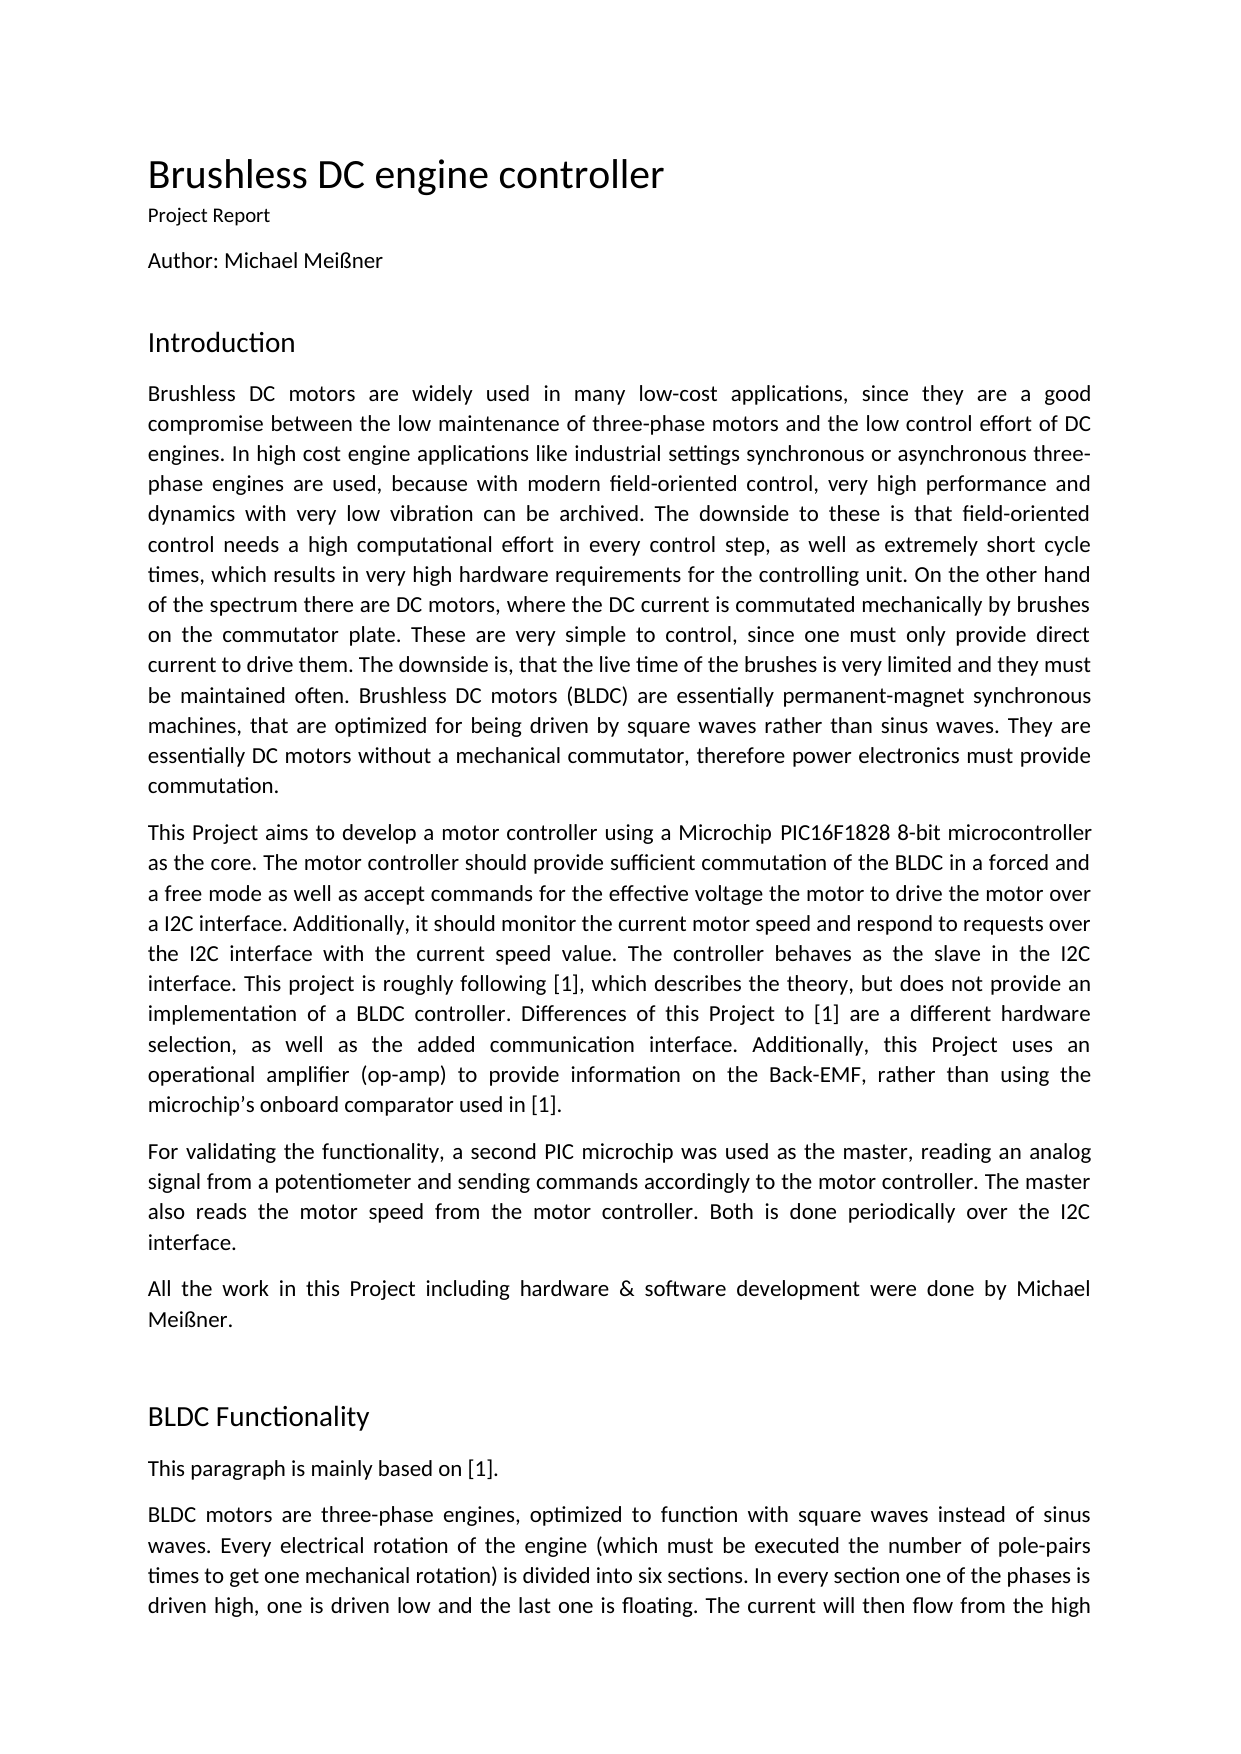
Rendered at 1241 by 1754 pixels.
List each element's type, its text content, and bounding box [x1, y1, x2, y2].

text Project Report [148, 202, 1093, 228]
text Author: Michael Meißner [148, 247, 1093, 274]
text Brushless DC motors are widely used in many low-cost applications, since they are a good compromise between the low maintenance of three-phase motors and the low control effort of DC engines. In high cost engine applications like industrial settings synchronous or asynchronous three-phase engines are used, because with modern field-oriented control, very high performance and dynamics with very low vibration can be archived. The downside to these is that field-oriented control needs a high computational effort in every control step, as well as extremely short cycle times, which results in very high hardware requirements for the controlling unit. On the other hand of the spectrum there are DC motors, where the DC current is commutated mechanically by brushes on the commutator plate. These are very simple to control, since one must only provide direct current to drive them. The downside is, that the live time of the brushes is very limited and they must be maintained often. Brushless DC motors (BLDC) are essentially permanent-magnet synchronous machines, that are optimized for being driven by square waves rather than sinus waves. They are essentially DC motors without a mechanical commutator, therefore power electronics must provide commutation. [148, 379, 1093, 799]
text This paragraph is mainly based on [1]. [148, 1454, 1093, 1482]
text Brushless DC engine controller [148, 148, 1093, 198]
text For validating the functionality, a second PIC microchip was used as the master, reading an analog signal from a potentiometer and sending commands accordingly to the motor controller. The master also reads the motor speed from the motor controller. Both is done periodically over the I2C interface. [148, 1137, 1093, 1256]
text Introduction [148, 324, 1093, 359]
text This Project aims to develop a motor controller using a Microchip PIC16F1828 8-bit microcontroller as the core. The motor controller should provide sufficient commutation of the BLDC in a forced and a free mode as well as accept commands for the effective voltage the motor to drive the motor over a I2C interface. Additionally, it should monitor the current motor speed and respond to requests over the I2C interface with the current speed value. The controller behaves as the slave in the I2C interface. This project is roughly following [1], which describes the theory, but does not provide an implementation of a BLDC controller. Differences of this Project to [1] are a different hardware selection, as well as the added communication interface. Additionally, this Project uses an operational amplifier (op-amp) to provide information on the Back-EMF, rather than using the microchip’s onboard comparator used in [1]. [148, 818, 1093, 1118]
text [148, 1501, 1093, 1619]
text BLDC Functionality [148, 1398, 1093, 1434]
text All the work in this Project including hardware & software development were done by Michael Meißner. [148, 1274, 1093, 1333]
